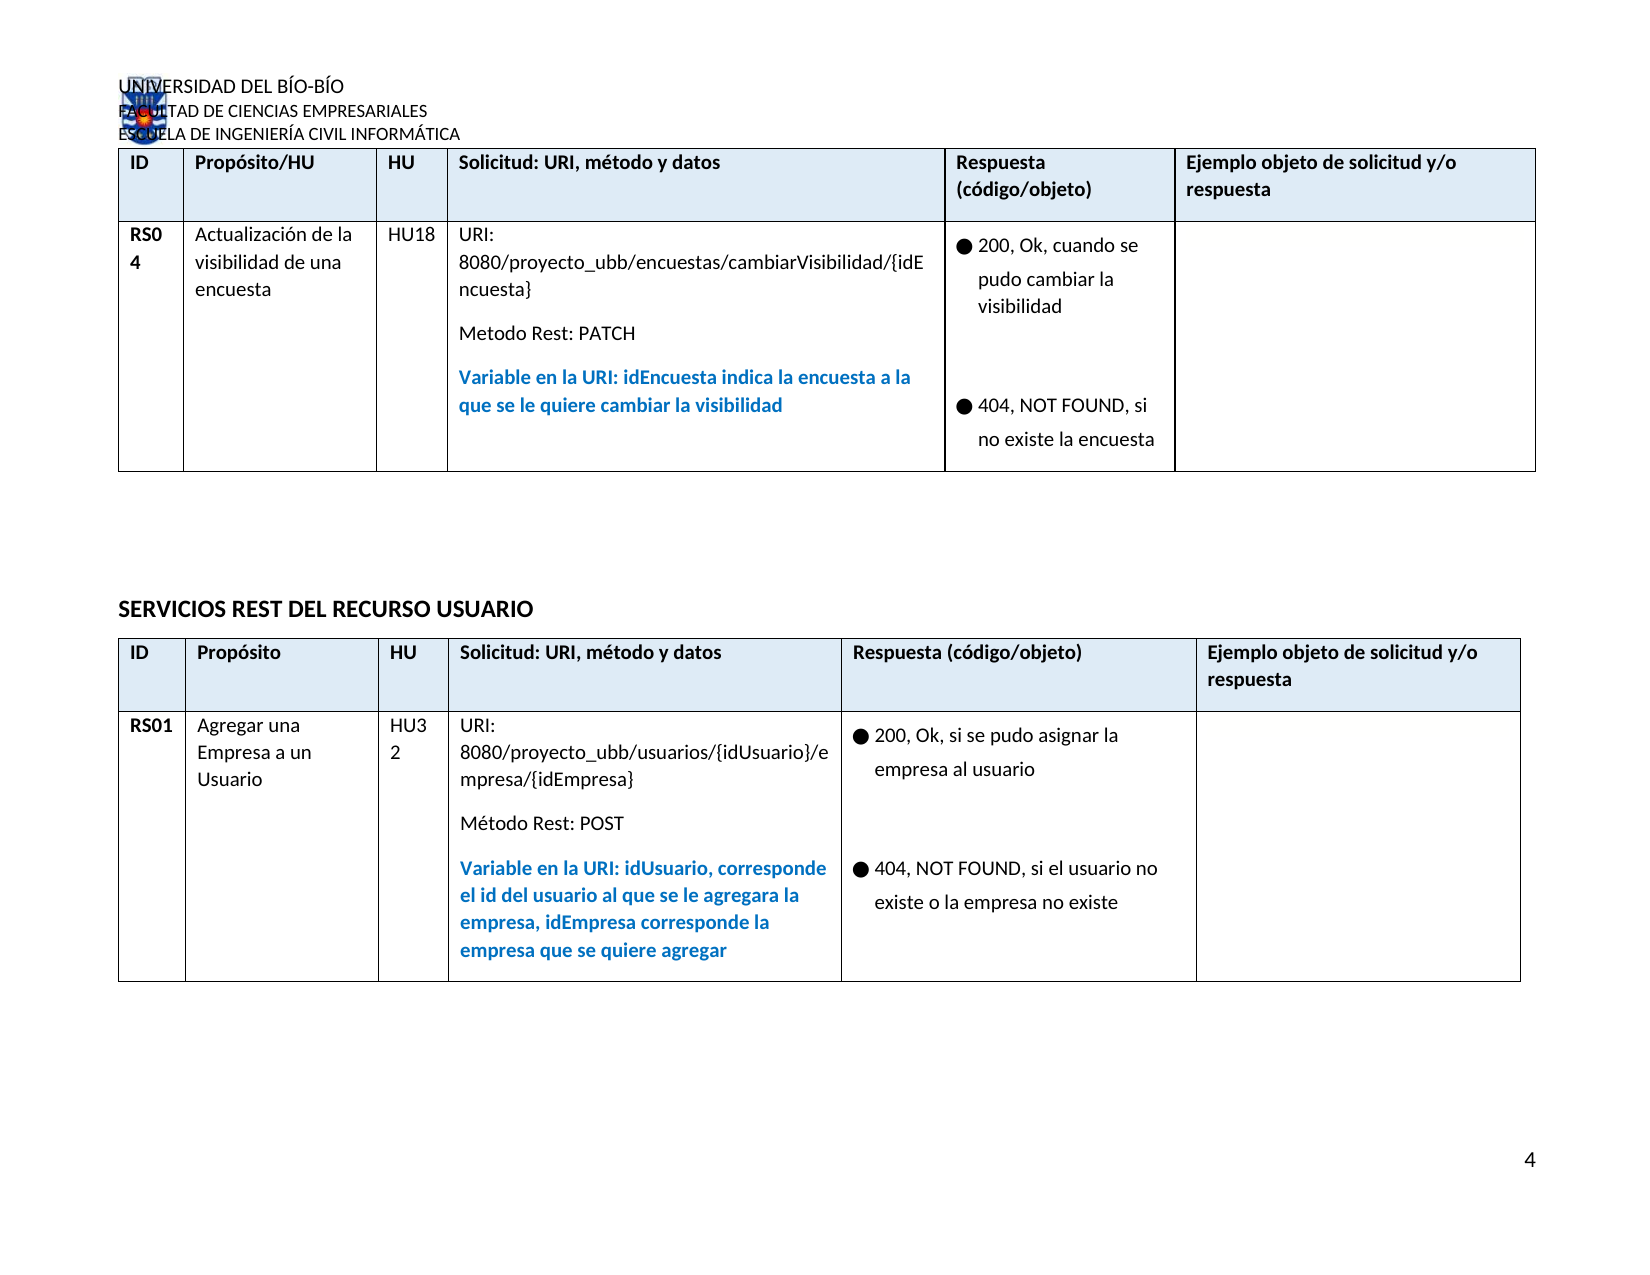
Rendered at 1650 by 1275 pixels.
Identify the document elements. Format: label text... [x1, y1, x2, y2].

table_cell RS01 [119, 712, 185, 981]
table_header Propósito/HU [184, 149, 376, 221]
table_header HU [379, 639, 448, 711]
table_header ID [119, 149, 183, 221]
picture [118, 73, 170, 148]
table_header Propósito [186, 639, 378, 711]
table_cell [1176, 222, 1535, 471]
table_header Respuesta (código/objeto) [946, 149, 1174, 221]
table_cell HU18 [377, 222, 447, 471]
table_header Solicitud: URI, método y datos [449, 639, 841, 711]
table_cell Actualización de la visibilidad de una encuesta [184, 222, 376, 471]
table_cell RS04 [119, 222, 183, 471]
table_cell 200, Ok, si se pudo asignar la empresa al usuario 404, NOT FOUND, si el usuario no existe o la empresa no existe [842, 712, 1196, 981]
table_header HU [377, 149, 447, 221]
table_cell 200, Ok, cuando se pudo cambiar la visibilidad 404, NOT FOUND, si no existe la encuesta [946, 222, 1174, 471]
table_cell URI: 8080/proyecto_ubb/usuarios/{idUsuario}/empresa/{idEmpresa} Método Rest: POST Variable en la URI: idUsuario, corresponde el id del usuario al que se le agregara la empresa, idEmpresa corresponde la empresa que se quiere agregar [449, 712, 841, 981]
table_header Solicitud: URI, método y datos [448, 149, 944, 221]
table_cell URI: 8080/proyecto_ubb/encuestas/cambiarVisibilidad/{idEncuesta} Metodo Rest: PATCH Variable en la URI: idEncuesta indica la encuesta a la que se le quiere cambiar la visibilidad [448, 222, 944, 471]
table_header Ejemplo objeto de solicitud y/o respuesta [1197, 639, 1520, 711]
text SERVICIOS REST DEL RECURSO USUARIO [118, 593, 1536, 623]
table_header Respuesta (código/objeto) [842, 639, 1196, 711]
table_header Ejemplo objeto de solicitud y/o respuesta [1176, 149, 1535, 221]
table_cell [1197, 712, 1520, 981]
table_header ID [119, 639, 185, 711]
table_cell Agregar una Empresa a un Usuario [186, 712, 378, 981]
table_cell HU32 [379, 712, 448, 981]
